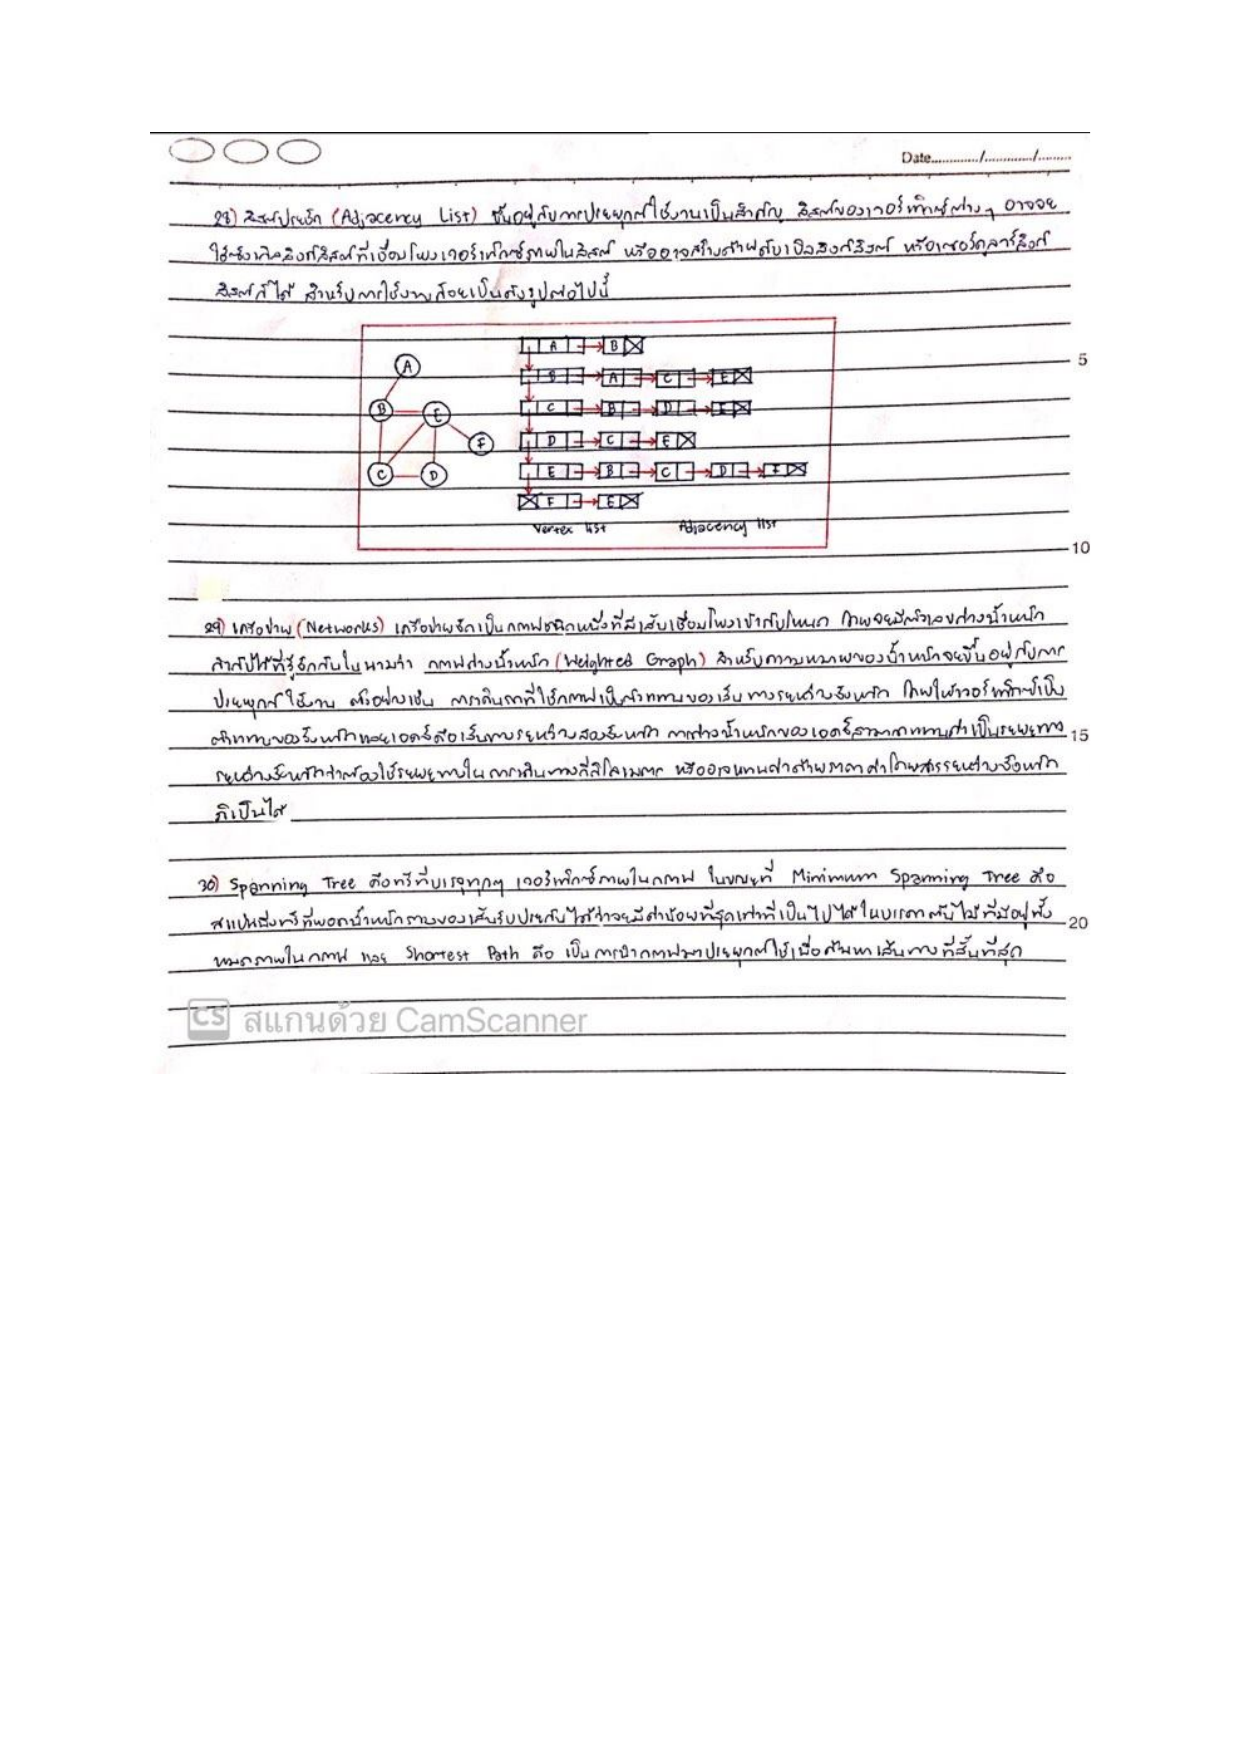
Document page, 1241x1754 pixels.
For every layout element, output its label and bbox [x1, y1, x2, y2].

picture [150, 132, 1091, 1074]
